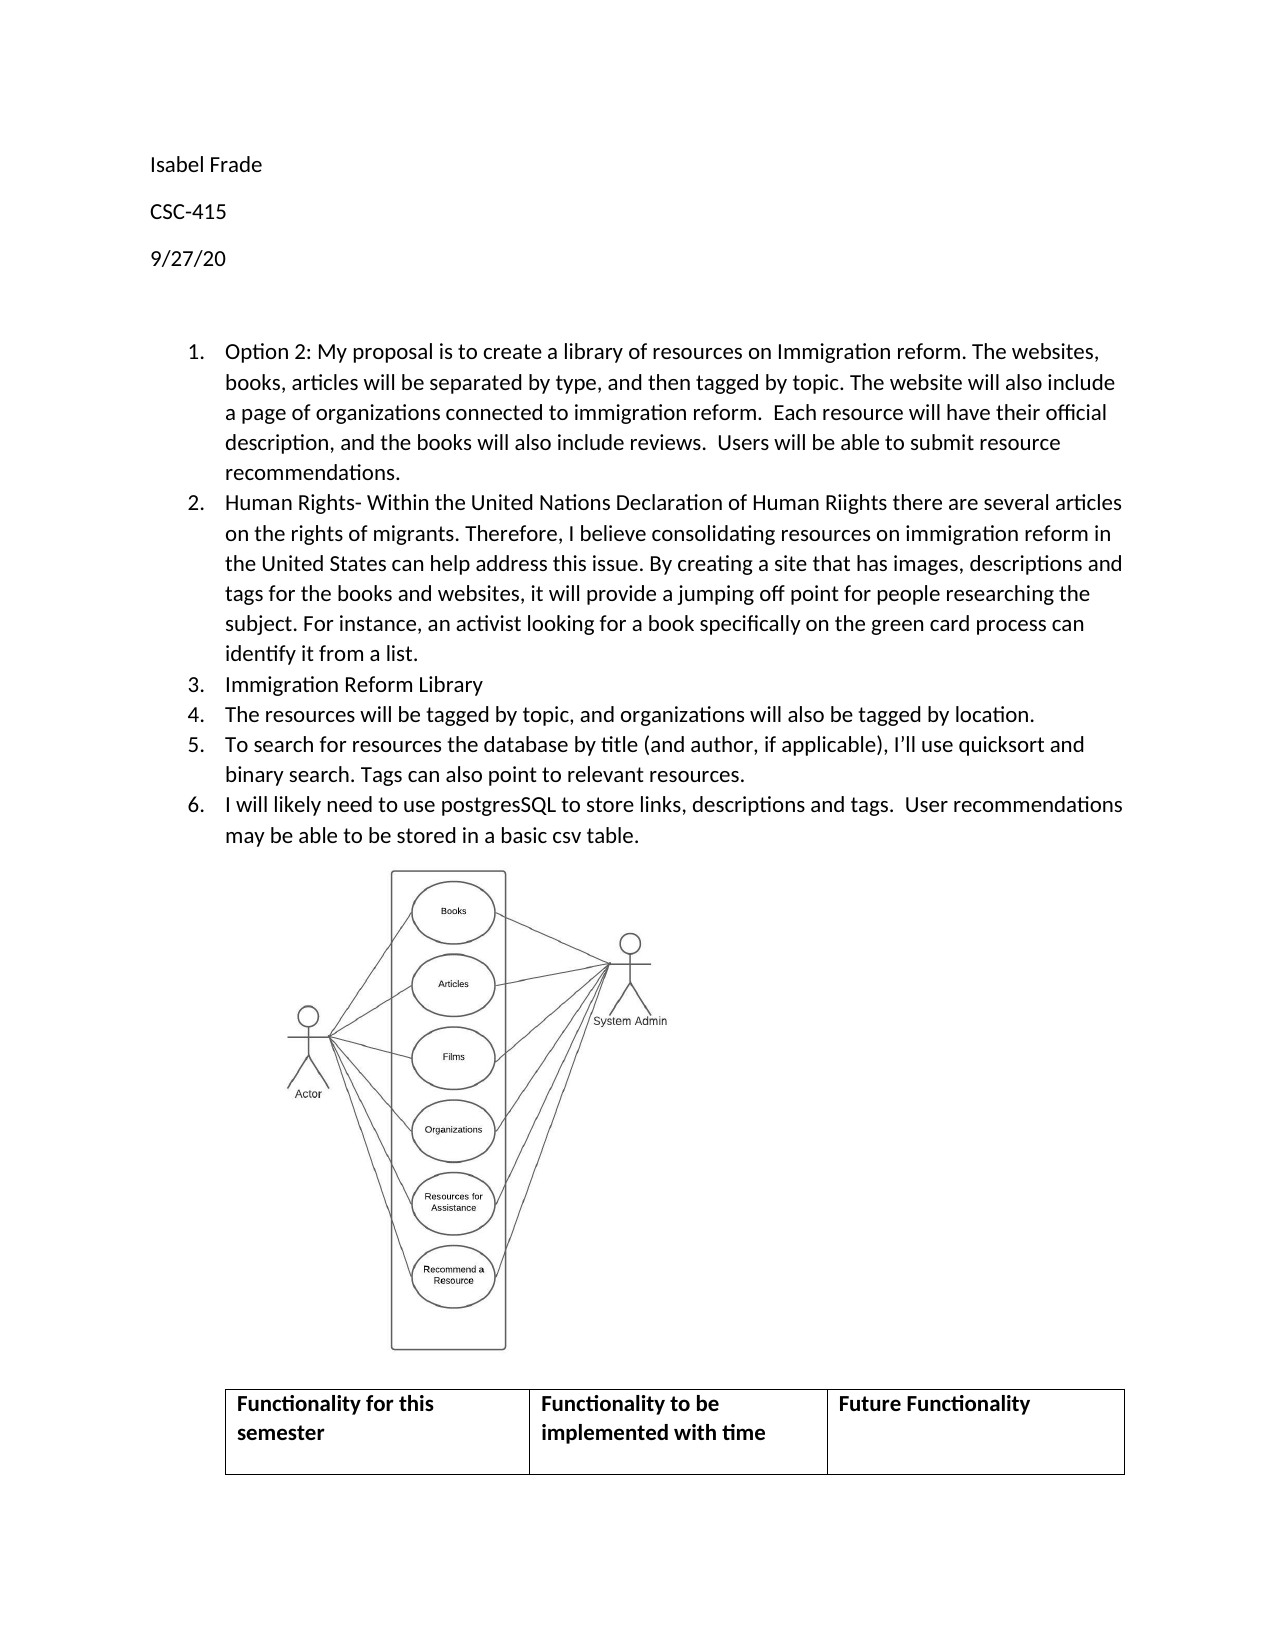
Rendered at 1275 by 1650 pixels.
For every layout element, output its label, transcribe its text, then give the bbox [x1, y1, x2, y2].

text Isabel Frade [150, 150, 1125, 178]
list The resources will be tagged by topic, and organizations will also be tagged by location. [187, 700, 1125, 728]
list I will likely need to use postgresSQL to store links, descriptions and tags. User recommendations may be able to be stored in a basic csv table. [187, 791, 1125, 849]
list Option 2: My proposal is to create a library of resources on Immigration reform. The websites, books, articles will be separated by type, and then tagged by topic. The website will also include a page of organizations connected to immigration reform. Each resource will have their official description, and the books will also include reviews. Users will be able to submit resource recommendations. [187, 337, 1125, 486]
list Immigration Reform Library [187, 670, 1125, 698]
text CSC-415 [150, 197, 1125, 225]
picture [225, 851, 713, 1370]
text 9/27/20 [150, 244, 1125, 272]
list To search for resources the database by title (and author, if applicable), I’ll use quicksort and binary search. Tags can also point to relevant resources. [187, 730, 1125, 788]
table_header Functionality for this semester [226, 1390, 529, 1474]
table_header Future Functionality [828, 1390, 1124, 1474]
table_header Functionality to be implemented with time [530, 1390, 827, 1474]
list Human Rights- Within the United Nations Declaration of Human Riights there are several articles on the rights of migrants. Therefore, I believe consolidating resources on immigration reform in the United States can help address this issue. By creating a site that has images, descriptions and tags for the books and websites, it will provide a jumping off point for people researching the subject. For instance, an activist looking for a book specifically on the green card process can identify it from a list. [187, 488, 1125, 668]
